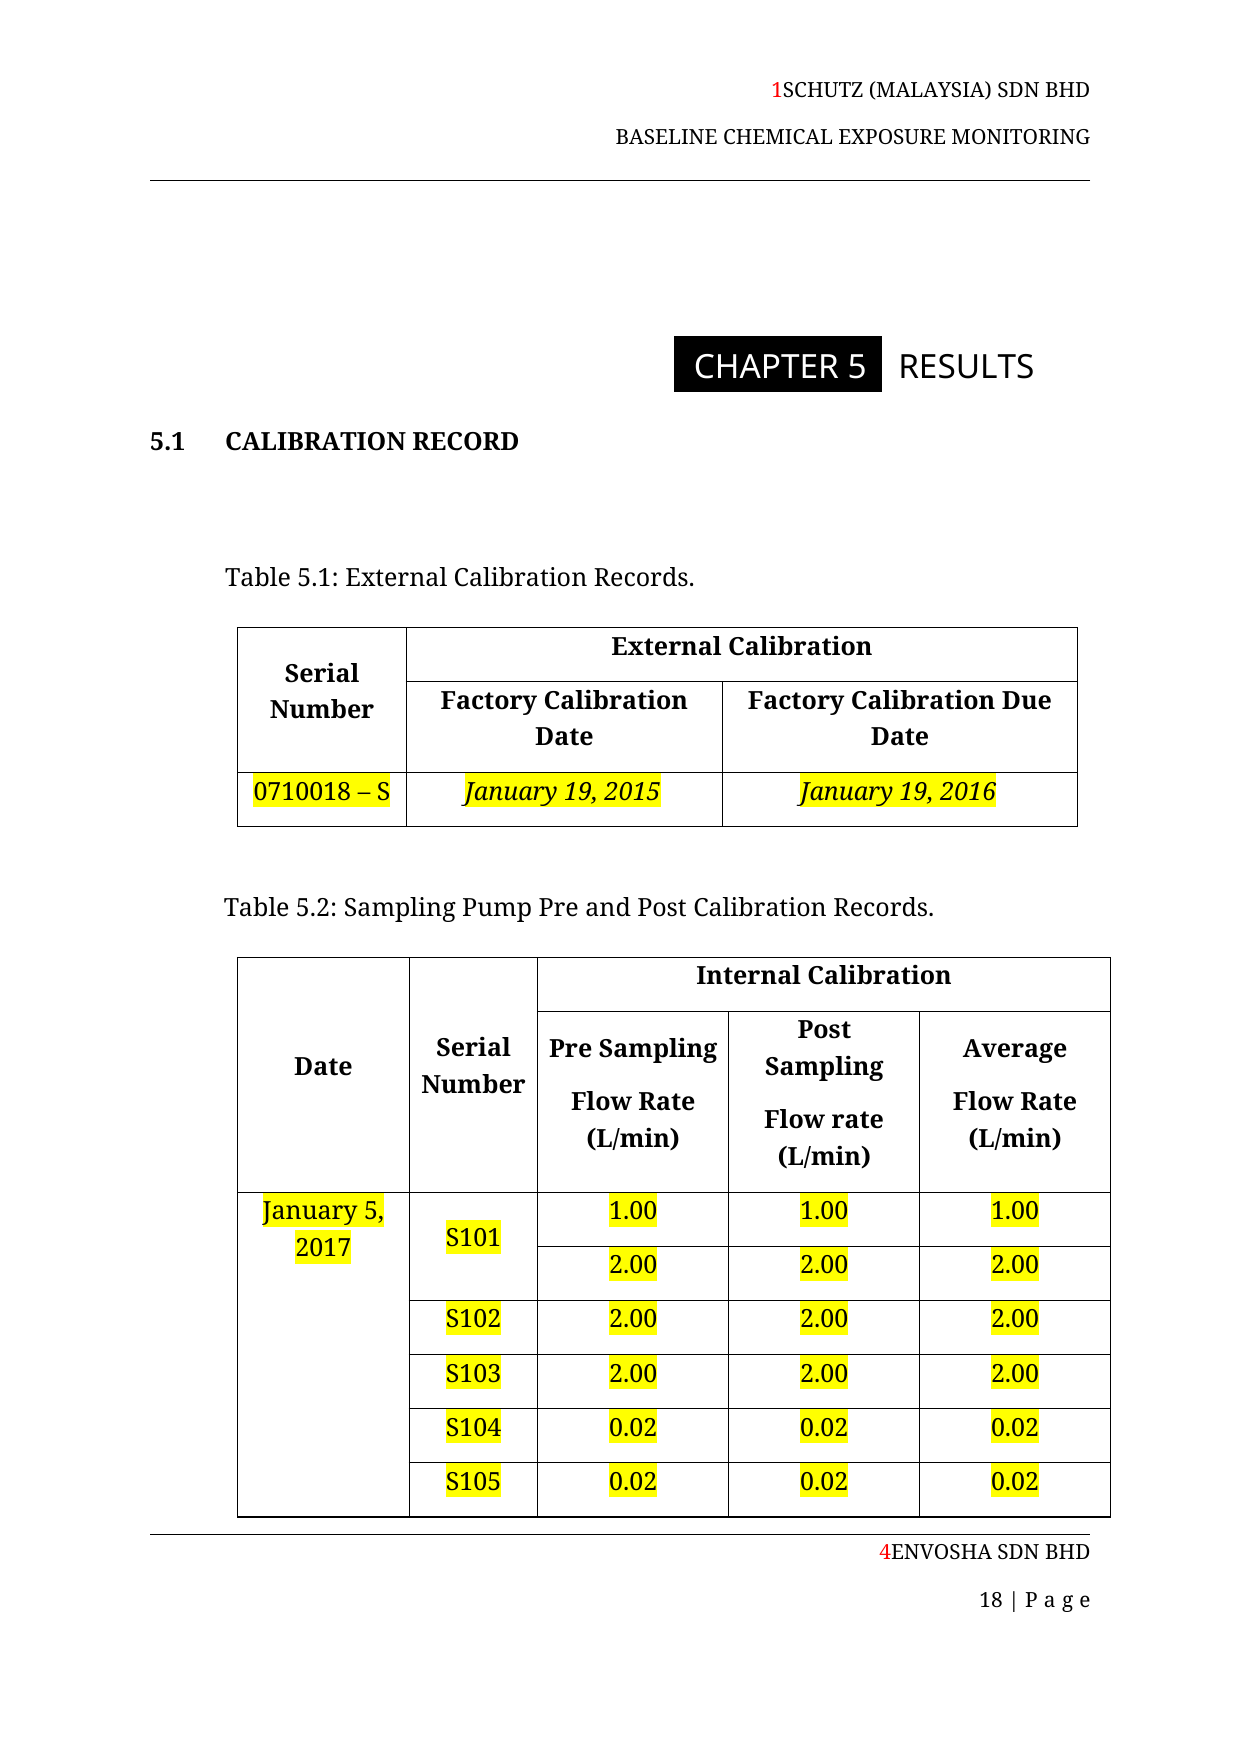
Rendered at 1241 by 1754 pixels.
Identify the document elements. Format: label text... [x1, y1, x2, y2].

table_cell 0.02 [920, 1463, 1110, 1516]
table_cell S101 [410, 1193, 537, 1300]
table_cell S102 [410, 1301, 537, 1354]
table_header Internal Calibration [538, 958, 1110, 1011]
table_cell 1.00 [920, 1193, 1110, 1246]
table_cell S105 [410, 1463, 537, 1516]
table_cell 0.02 [538, 1409, 728, 1462]
table_cell 1.00 [538, 1193, 728, 1246]
table_header Date [238, 958, 409, 1192]
table_header External Calibration [407, 628, 1077, 681]
table_cell 2.00 [920, 1301, 1110, 1354]
table_cell January 5, 2017 [238, 1193, 409, 1516]
text Table 5.1: External Calibration Records. [225, 559, 1090, 593]
table_cell 2.00 [729, 1301, 919, 1354]
table_cell 0.02 [538, 1463, 728, 1516]
table_cell 2.00 [538, 1301, 728, 1354]
table_cell 0.02 [729, 1463, 919, 1516]
list CALIBRATION RECORD [150, 424, 1090, 458]
table_cell 2.00 [729, 1355, 919, 1408]
table_cell Pre Sampling Flow Rate (L/min) [538, 1012, 728, 1192]
table_cell Post Sampling Flow rate (L/min) [729, 1012, 919, 1192]
table_cell January 19, 2016 [723, 773, 1077, 826]
table_cell Factory Calibration Due Date [723, 682, 1077, 772]
table_cell S103 [410, 1355, 537, 1408]
table_header Serial Number [410, 958, 537, 1192]
table_cell 2.00 [538, 1355, 728, 1408]
table_cell January 19, 2015 [407, 773, 722, 826]
table_cell 0710018 – S [238, 773, 406, 826]
table_cell 0.02 [920, 1409, 1110, 1462]
table_cell 2.00 [920, 1247, 1110, 1300]
text Table 5.2: Sampling Pump Pre and Post Calibration Records. [223, 889, 1090, 923]
table_cell 2.00 [920, 1355, 1110, 1408]
table_cell S104 [410, 1409, 537, 1462]
table_cell 0.02 [729, 1409, 919, 1462]
table_cell Factory Calibration Date [407, 682, 722, 772]
table_cell Average Flow Rate (L/min) [920, 1012, 1110, 1192]
table_cell 1.00 [729, 1193, 919, 1246]
table_header Serial Number [238, 628, 406, 772]
table_cell 2.00 [729, 1247, 919, 1300]
table_cell 2.00 [538, 1247, 728, 1300]
